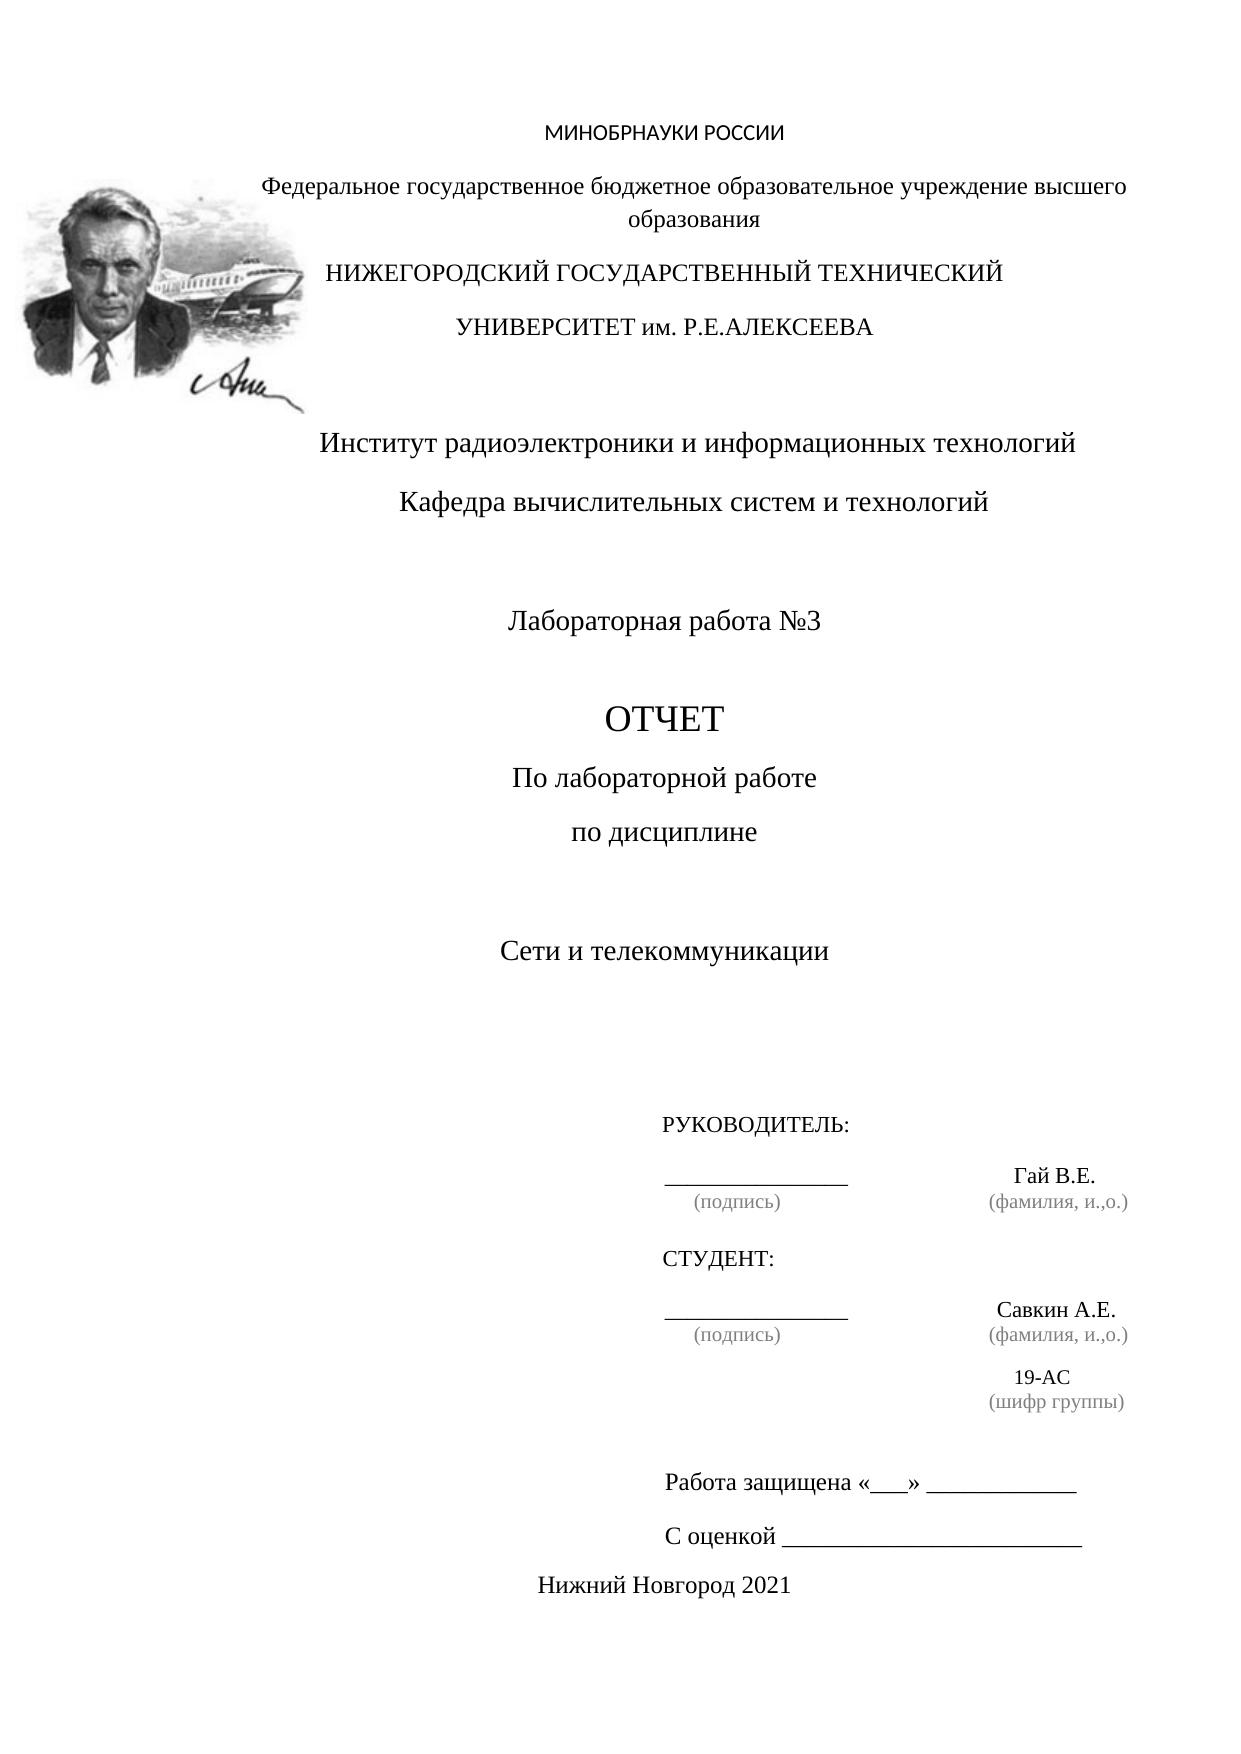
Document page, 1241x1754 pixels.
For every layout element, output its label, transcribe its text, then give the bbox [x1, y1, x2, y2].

text (подпись) (фамилия, и.,о.) [664, 1322, 1152, 1346]
text ОТЧЕТ [177, 696, 1152, 739]
text Лабораторная работа №3 [177, 603, 1152, 637]
text Сети и телекоммуникации [177, 933, 1152, 967]
text ________________ Гай В.Е. [664, 1162, 1152, 1189]
text УНИВЕРСИТЕТ им. Р.Е.АЛЕКСЕЕВА [177, 312, 1152, 341]
text По лабораторной работе [177, 760, 1152, 794]
text 19-АС [664, 1365, 1152, 1389]
text С оценкой ________________________ [664, 1521, 1152, 1550]
text (шифр группы) [664, 1389, 1152, 1413]
text (подпись) (фамилия, и.,о.) [664, 1189, 1152, 1213]
text ________________ Савкин А.Е. [664, 1296, 1152, 1322]
text МИНОБРНАУКИ РОССИИ [177, 118, 1152, 146]
text по дисциплине [177, 814, 1152, 848]
text Работа защищена «___» ____________ [664, 1467, 1152, 1496]
text Кафедра вычислительных систем и технологий [236, 484, 1152, 518]
text НИЖЕГОРОДСКИЙ ГОСУДАРСТВЕННЫЙ ТЕХНИЧЕСКИЙ [177, 258, 1152, 287]
text Институт радиоэлектроники и информационных технологий [236, 425, 1152, 459]
text СТУДЕНТ: [177, 1244, 1152, 1271]
text РУКОВОДИТЕЛЬ: [177, 1111, 1152, 1138]
text Федеральное государственное бюджетное образовательное учреждение высшего образования [236, 171, 1152, 233]
